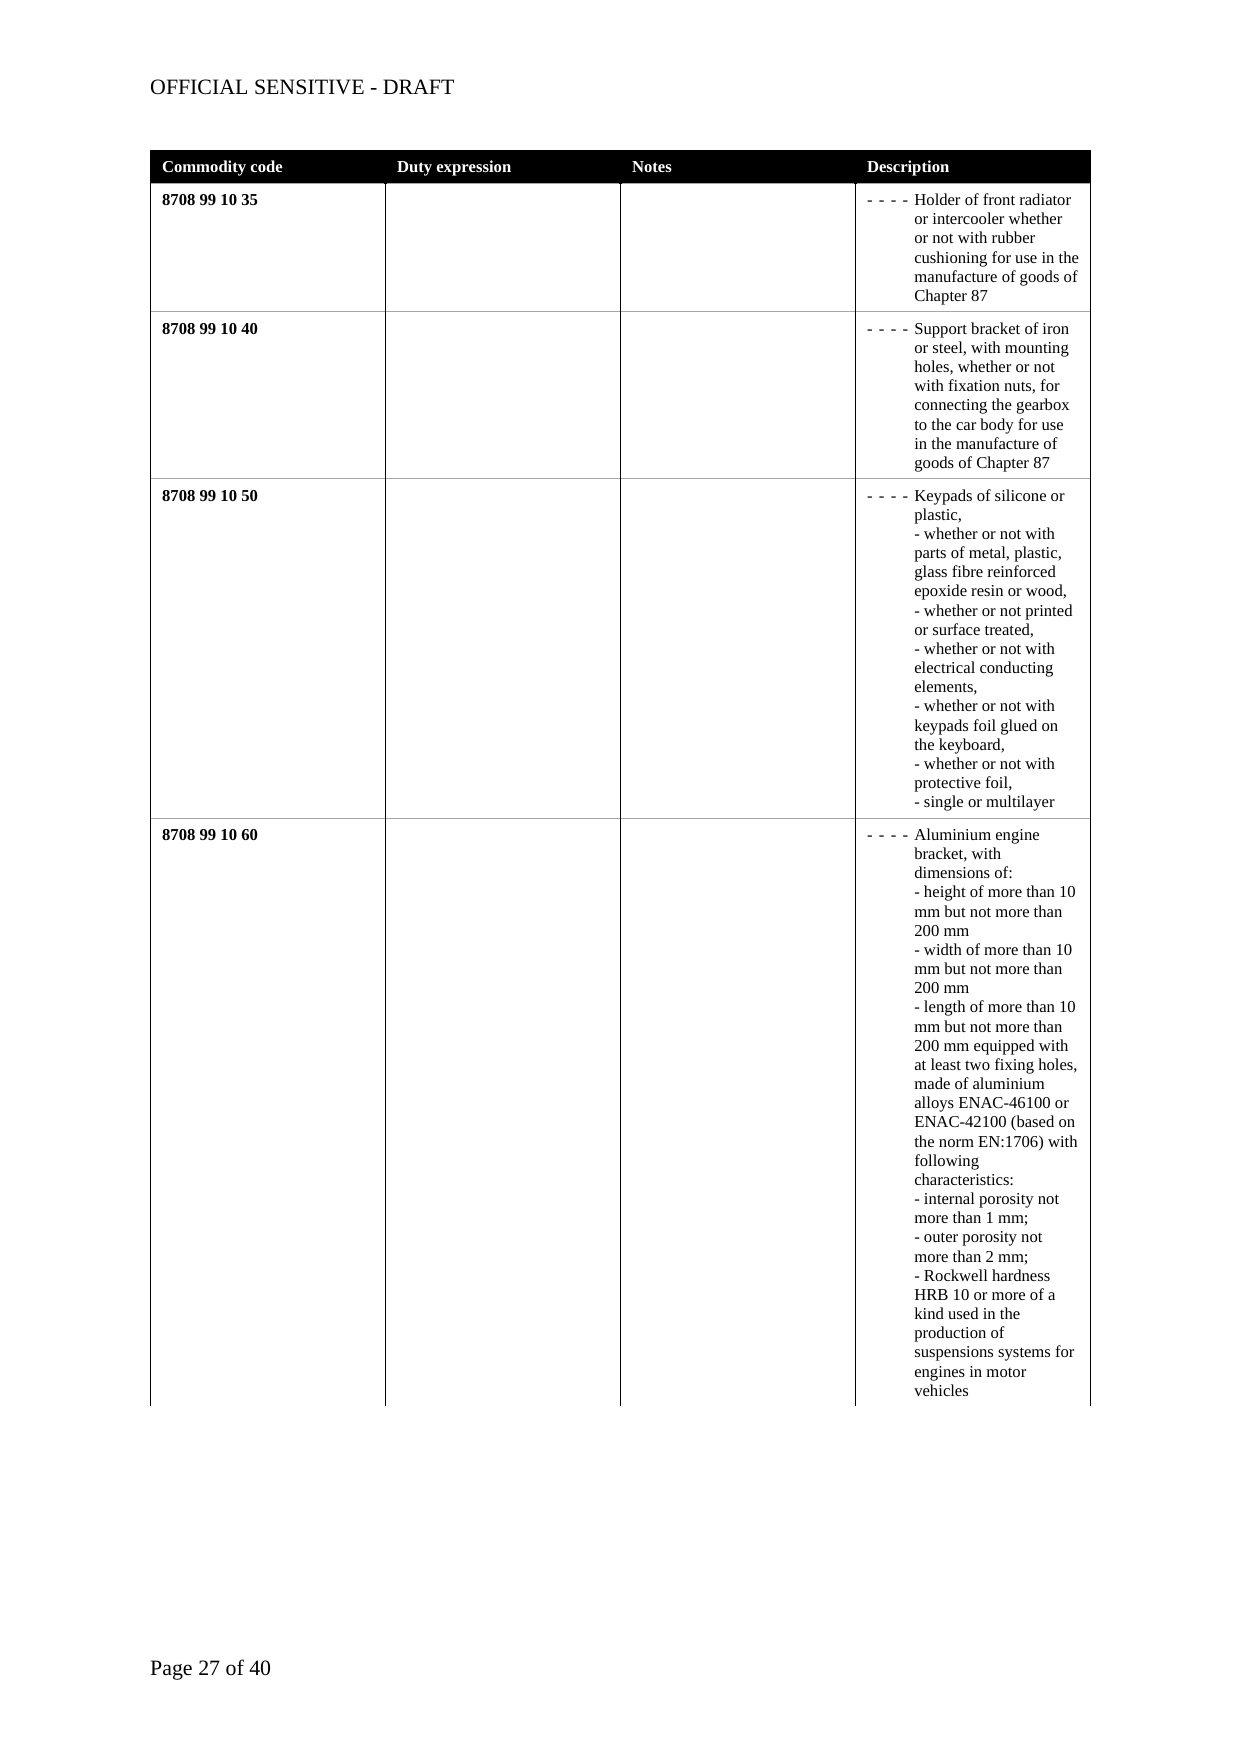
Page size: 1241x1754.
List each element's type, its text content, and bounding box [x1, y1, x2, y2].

table_header Commodity code [151, 151, 384, 183]
table_cell [386, 312, 620, 478]
table_cell [386, 184, 620, 311]
table_header Description [857, 151, 1090, 183]
table_cell - - - - Keypads of silicone or plastic, - whether or not with parts of metal, plastic, glass fibre reinforced epoxide resin or wood, - whether or not printed or surface treated, - whether or not with electrical conducting elements, - whether or not with keypads foil glued on the keyboard, - whether or not with protective foil, - single or multilayer [856, 479, 1090, 817]
table_cell 8708 99 10 35 [151, 184, 385, 311]
table_cell 8708 99 10 50 [151, 479, 385, 817]
table_cell - - - - Support bracket of iron or steel, with mounting holes, whether or not with fixation nuts, for connecting the gearbox to the car body for use in the manufacture of goods of Chapter 87 [856, 312, 1090, 478]
table_cell [621, 312, 855, 478]
table_cell - - - - Aluminium engine bracket, with dimensions of: - height of more than 10 mm but not more than 200 mm - width of more than 10 mm but not more than 200 mm - length of more than 10 mm but not more than 200 mm equipped with at least two fixing holes, made of aluminium alloys ENAC-46100 or ENAC-42100 (based on the norm EN:1706) with following characteristics: - internal porosity not more than 1 mm; - outer porosity not more than 2 mm; - Rockwell hardness HRB 10 or more of a kind used in the production of suspensions systems for engines in motor vehicles [856, 819, 1090, 1406]
table_cell [621, 479, 855, 817]
table_cell [386, 819, 620, 1406]
table_header Duty expression [387, 151, 619, 183]
table_cell [621, 819, 855, 1406]
table_cell [386, 479, 620, 817]
table_cell 8708 99 10 60 [151, 819, 385, 1406]
table_cell 8708 99 10 40 [151, 312, 385, 478]
table_cell - - - - Holder of front radiator or intercooler whether or not with rubber cushioning for use in the manufacture of goods of Chapter 87 [856, 184, 1090, 311]
table_cell [621, 184, 855, 311]
table_header Notes [622, 151, 854, 183]
